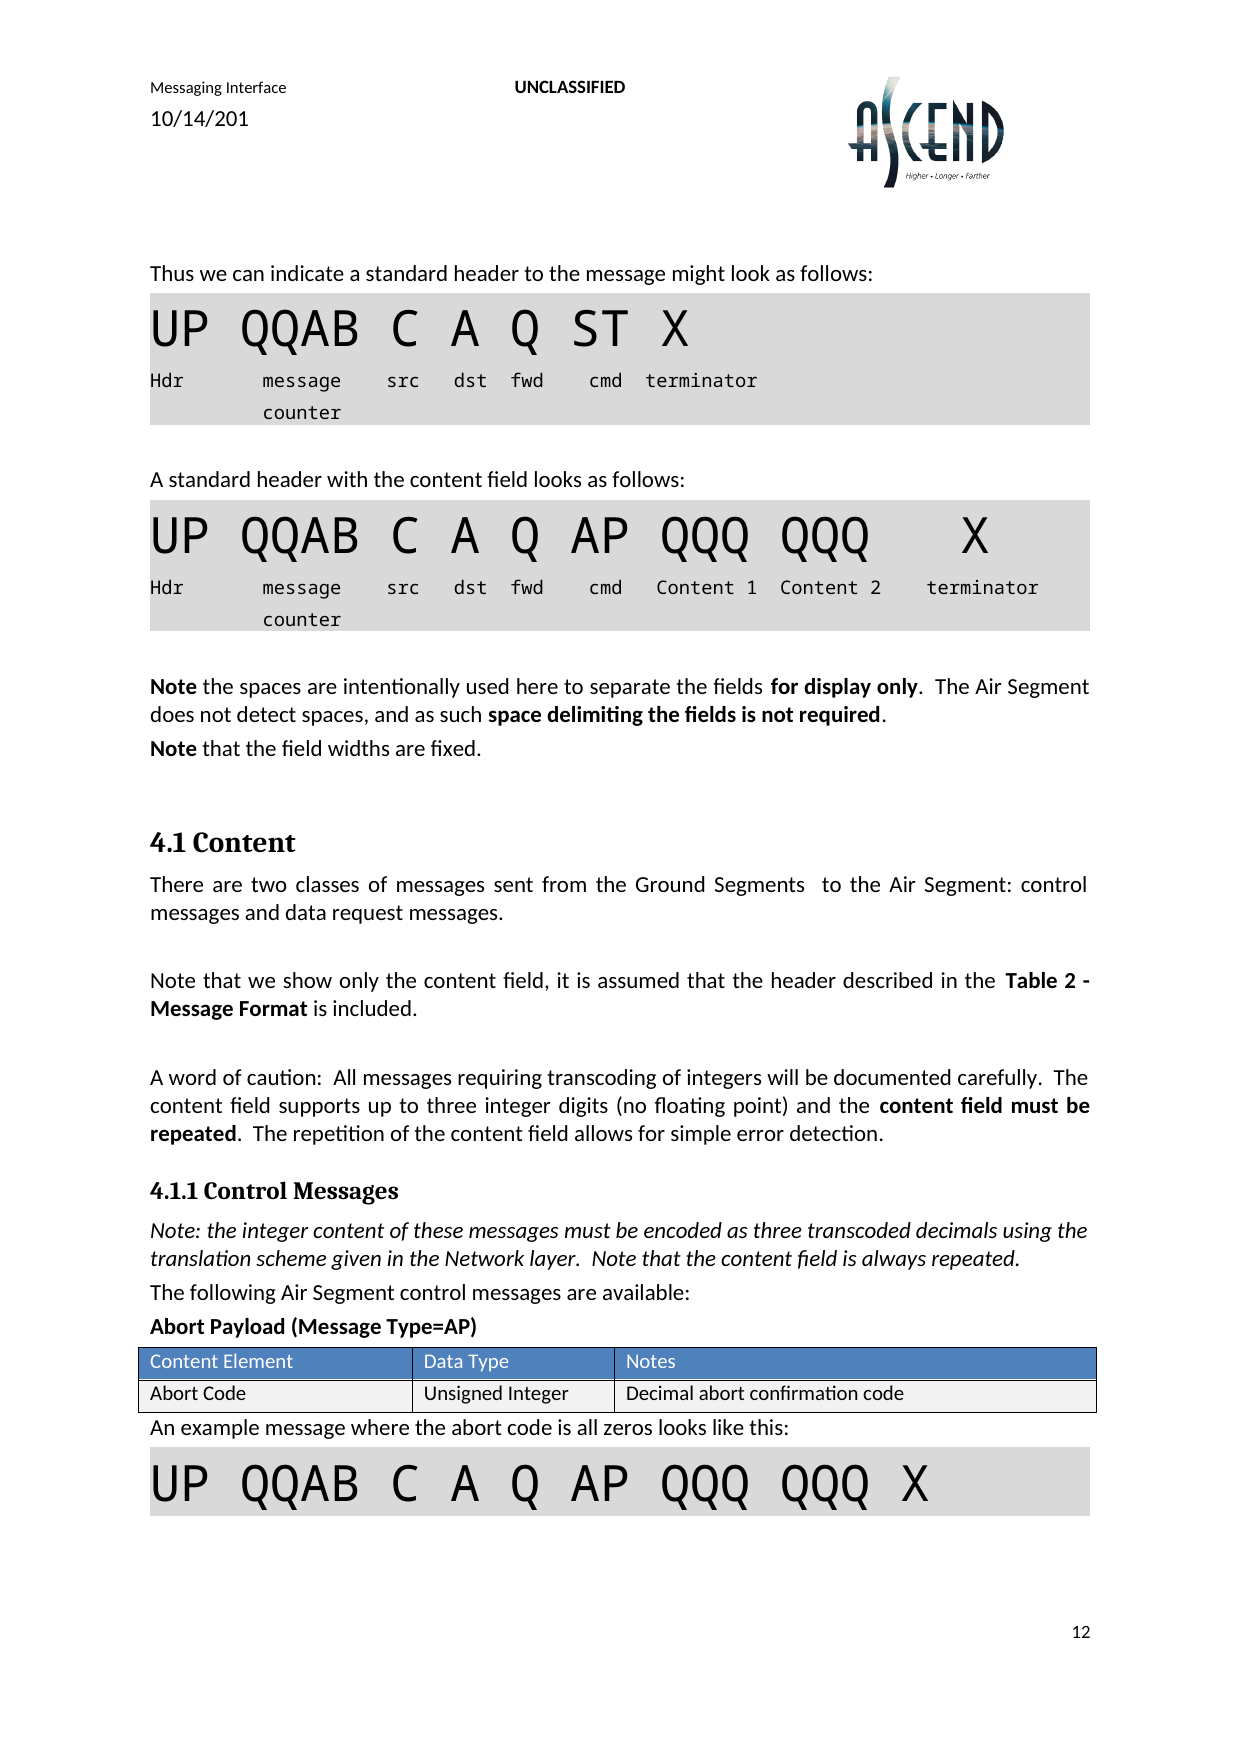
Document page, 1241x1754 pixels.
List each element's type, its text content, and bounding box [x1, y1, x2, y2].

text There are two classes of messages sent from the Ground Segments to the Air Segment: control messages and data request messages. [150, 870, 1090, 926]
text Hdr message src dst fwd cmd terminator [150, 368, 1090, 393]
text UP QQAB C A Q AP QQQ QQQ X [150, 500, 1090, 568]
text counter [150, 399, 1090, 425]
text Thus we can indicate a standard header to the message might look as follows: [150, 259, 1090, 287]
text Note: the integer content of these messages must be encoded as three transcoded decimals using the translation scheme given in the Network layer. Note that the content field is always repeated. [150, 1216, 1090, 1272]
text The following Air Segment control messages are available: [150, 1278, 1090, 1306]
text UP QQAB C A Q ST X [150, 293, 1090, 361]
table_header Notes [615, 1348, 1096, 1379]
table_cell Abort Code [139, 1381, 412, 1412]
text counter [150, 606, 1090, 631]
text A word of caution: All messages requiring transcoding of integers will be documented carefully. The content field supports up to three integer digits (no floating point) and the content field must be repeated. The repetition of the content field allows for simple error detection. [150, 1063, 1090, 1147]
table_header Data Type [413, 1348, 614, 1379]
text Abort Payload (Message Type=AP) [150, 1312, 1090, 1341]
text Note the spaces are intentionally used here to separate the fields for display only. The Air Segment does not detect spaces, and as such space delimiting the fields is not required. [150, 672, 1090, 728]
table_cell Unsigned Integer [413, 1381, 614, 1412]
text An example message where the abort code is all zeros looks like this: [150, 1413, 1090, 1441]
text Note that the field widths are fixed. [150, 734, 1090, 762]
table_cell Decimal abort confirmation code [615, 1381, 1096, 1412]
text Hdr message src dst fwd cmd Content 1 Content 2 terminator [150, 574, 1090, 599]
subtitle Control Messages [150, 1177, 1090, 1206]
text A standard header with the content field looks as follows: [150, 465, 1090, 493]
table_header Content Element [139, 1348, 412, 1379]
subtitle Content [150, 826, 1090, 859]
picture [845, 75, 1005, 188]
text UP QQAB C A Q AP QQQ QQQ X [150, 1447, 1090, 1516]
